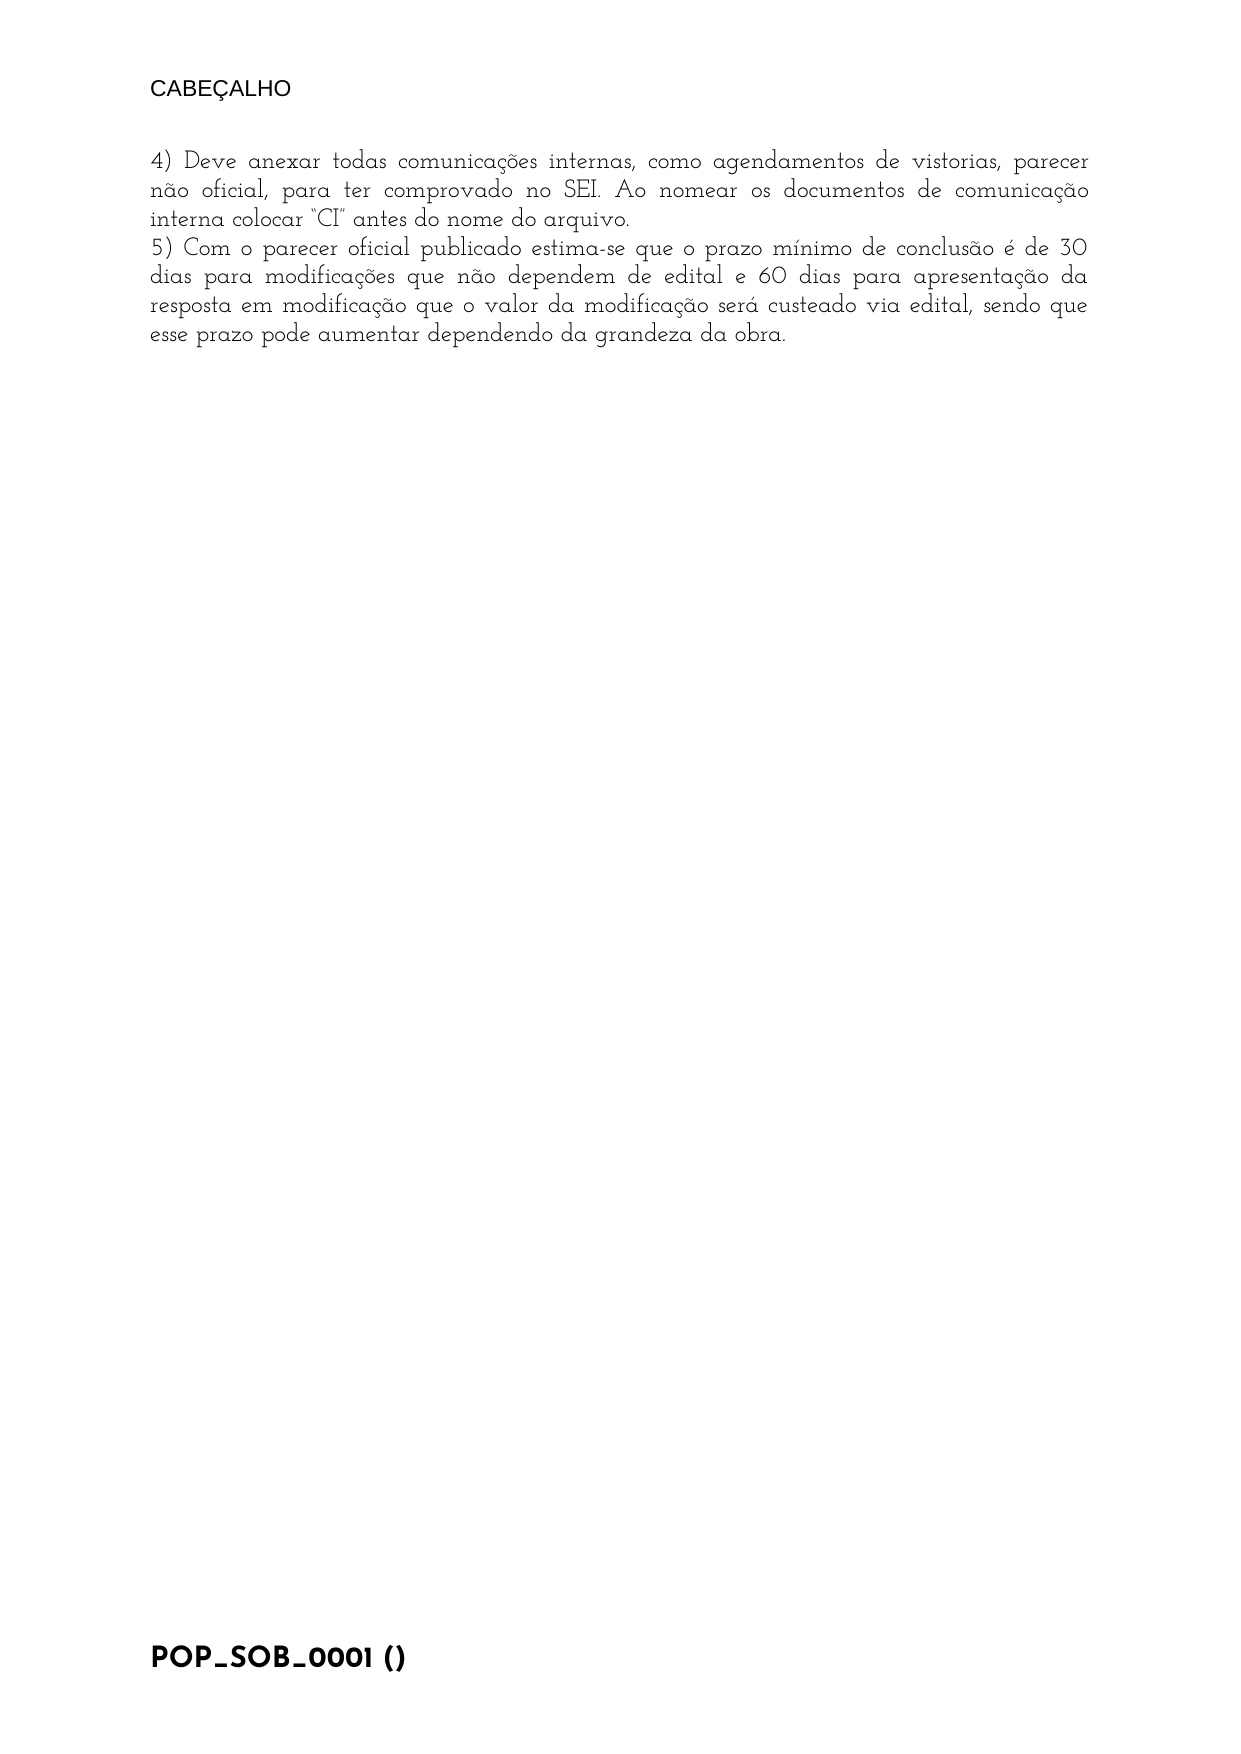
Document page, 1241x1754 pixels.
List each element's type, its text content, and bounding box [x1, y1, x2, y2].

text 5) Com o parecer oficial publicado estima-se que o prazo mínimo de conclusão é de 30 dias para modificações que não dependem de edital e 60 dias para apresentação da resposta em modificação que o valor da modificação será custeado via edital, sendo que esse prazo pode aumentar dependendo da grandeza da obra. [150, 236, 1090, 347]
text 4) Deve anexar todas comunicações internas, como agendamentos de vistorias, parecer não oficial, para ter comprovado no SEI. Ao nomear os documentos de comunicação interna colocar “CI” antes do nome do arquivo. [150, 150, 1090, 232]
